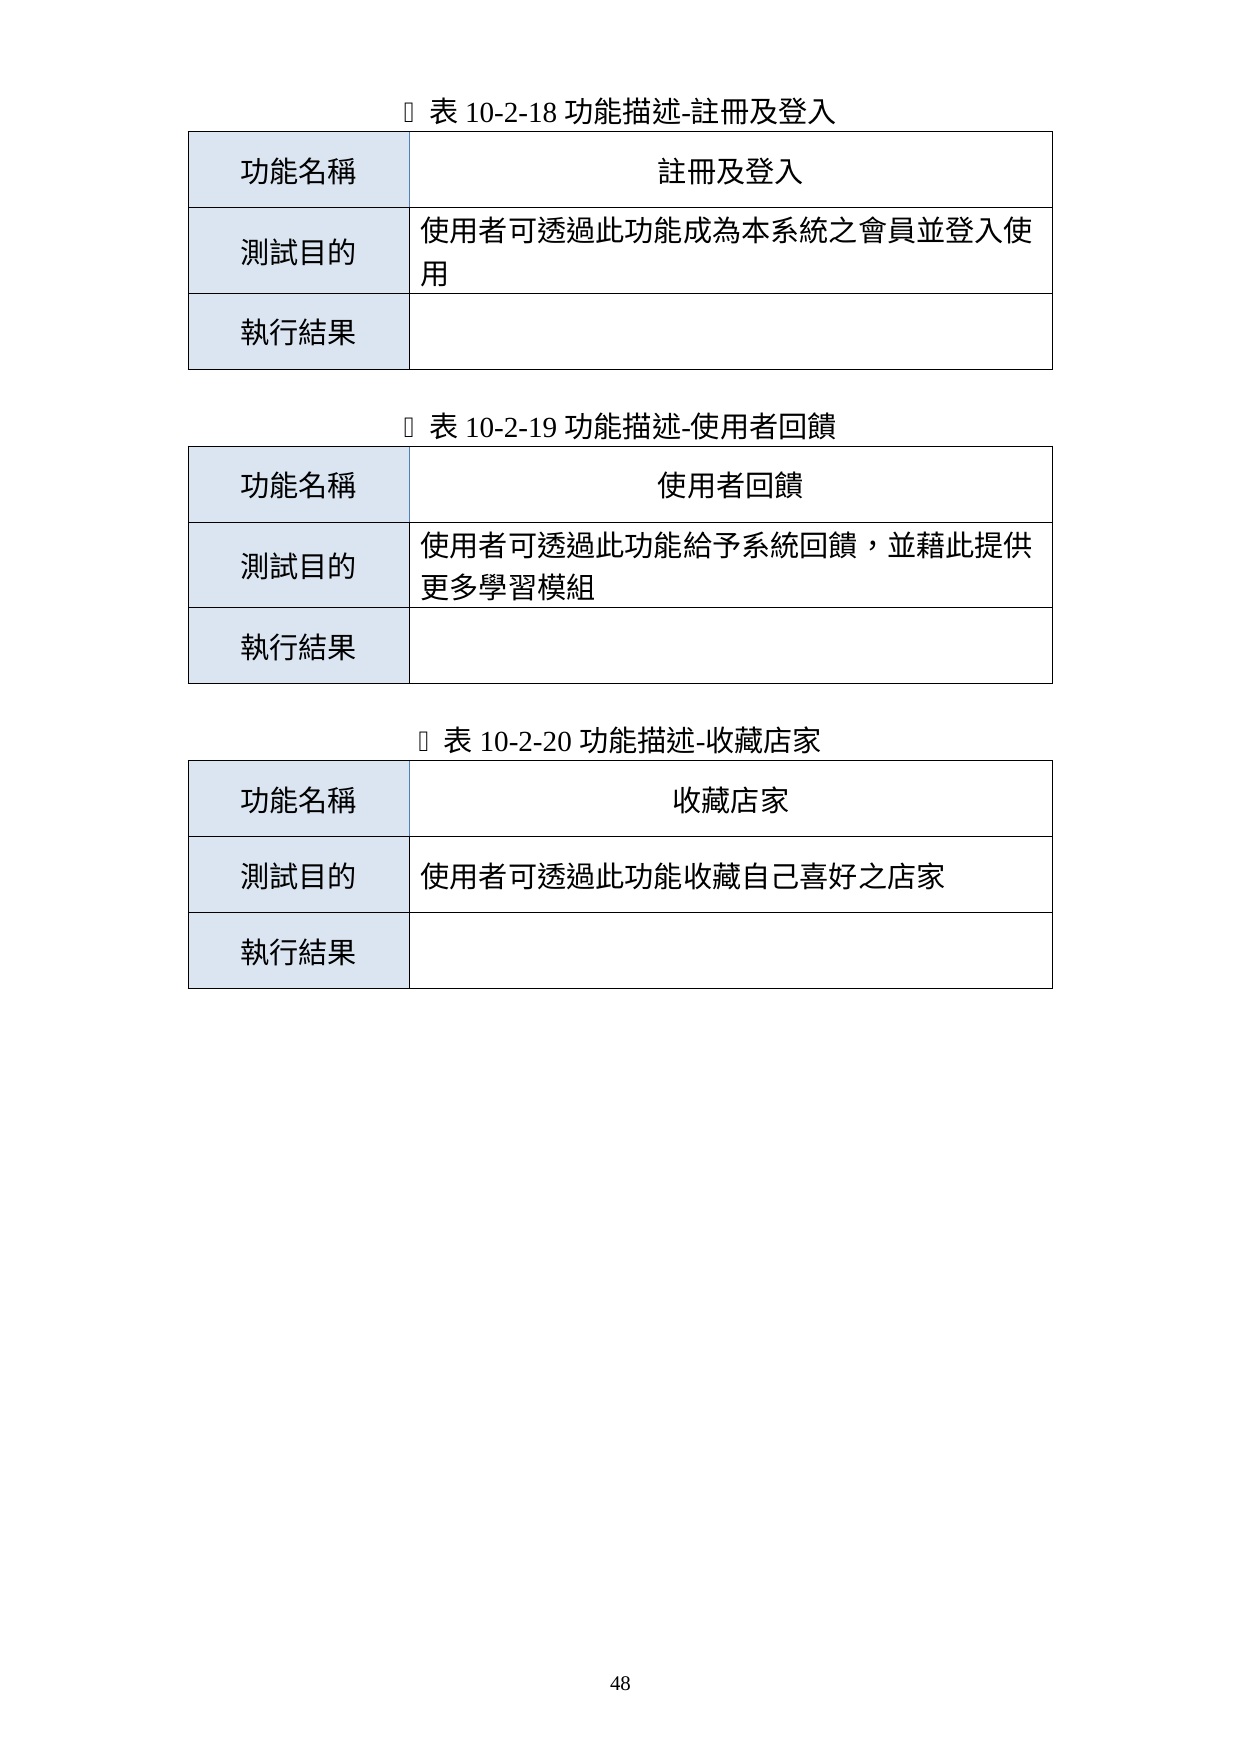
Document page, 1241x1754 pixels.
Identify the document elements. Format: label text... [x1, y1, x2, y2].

table_cell 執行結果 [189, 913, 409, 988]
table_cell 測試目的 [189, 523, 409, 607]
table_cell 使用者可透過此功能給予系統回饋，並藉此提供更多學習模組 [410, 523, 1052, 607]
table_header 功能名稱 [189, 132, 409, 207]
table_cell 測試目的 [189, 837, 409, 912]
table_header 使用者回饋 [410, 447, 1052, 522]
table_cell 執行結果 [189, 608, 409, 683]
table_cell [410, 294, 1052, 369]
table_header 功能名稱 [189, 447, 409, 522]
table_header 註冊及登入 [410, 132, 1052, 207]
table_cell 執行結果 [189, 294, 409, 369]
table_cell 使用者可透過此功能成為本系統之會員並登入使用 [410, 208, 1052, 293]
table_cell 使用者可透過此功能收藏自己喜好之店家 [410, 837, 1052, 912]
table_cell [410, 608, 1052, 683]
table_cell [410, 913, 1052, 988]
table_cell 測試目的 [189, 208, 409, 293]
table_header 功能名稱 [189, 761, 409, 836]
table_header 收藏店家 [410, 761, 1052, 836]
